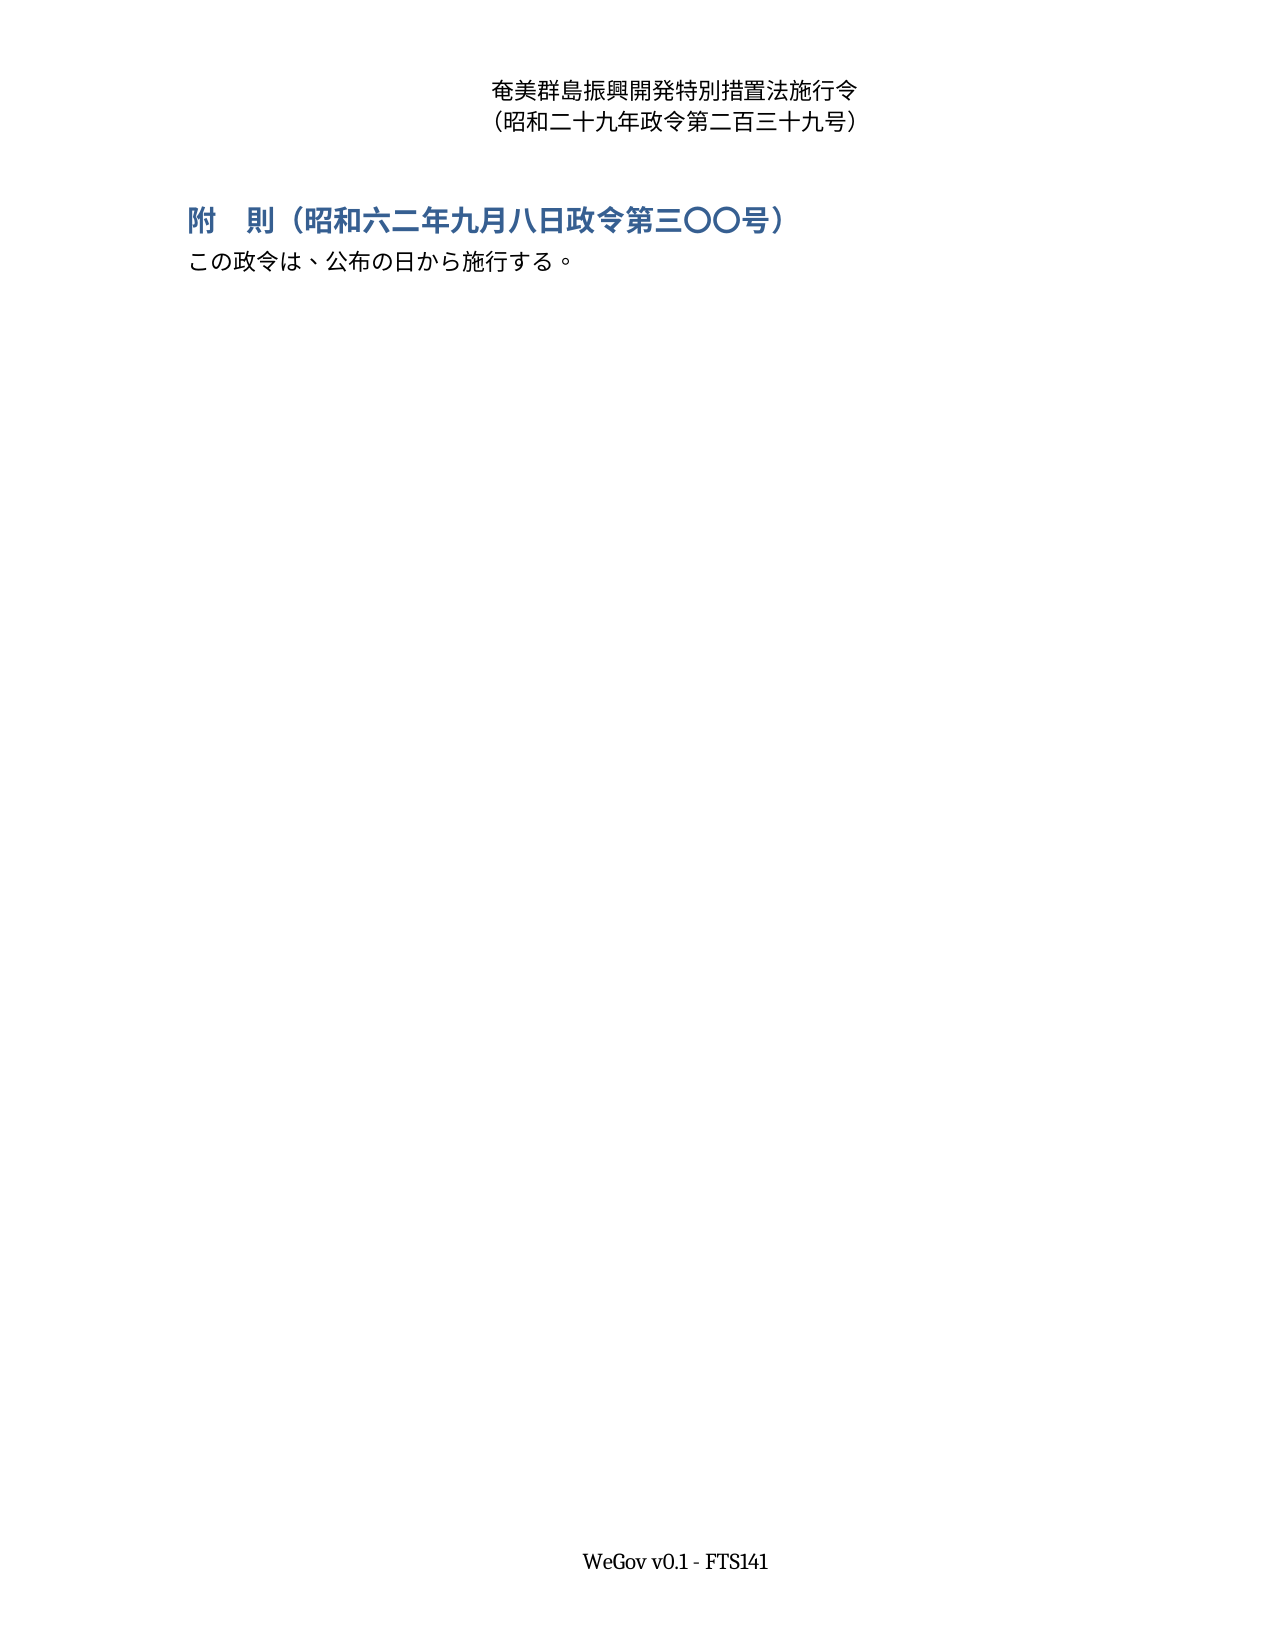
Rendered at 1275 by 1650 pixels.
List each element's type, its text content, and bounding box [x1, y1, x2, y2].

subtitle 附 則（昭和六二年九月八日政令第三〇〇号） [187, 200, 1087, 240]
text この政令は、公布の日から施行する。 [187, 246, 1087, 277]
